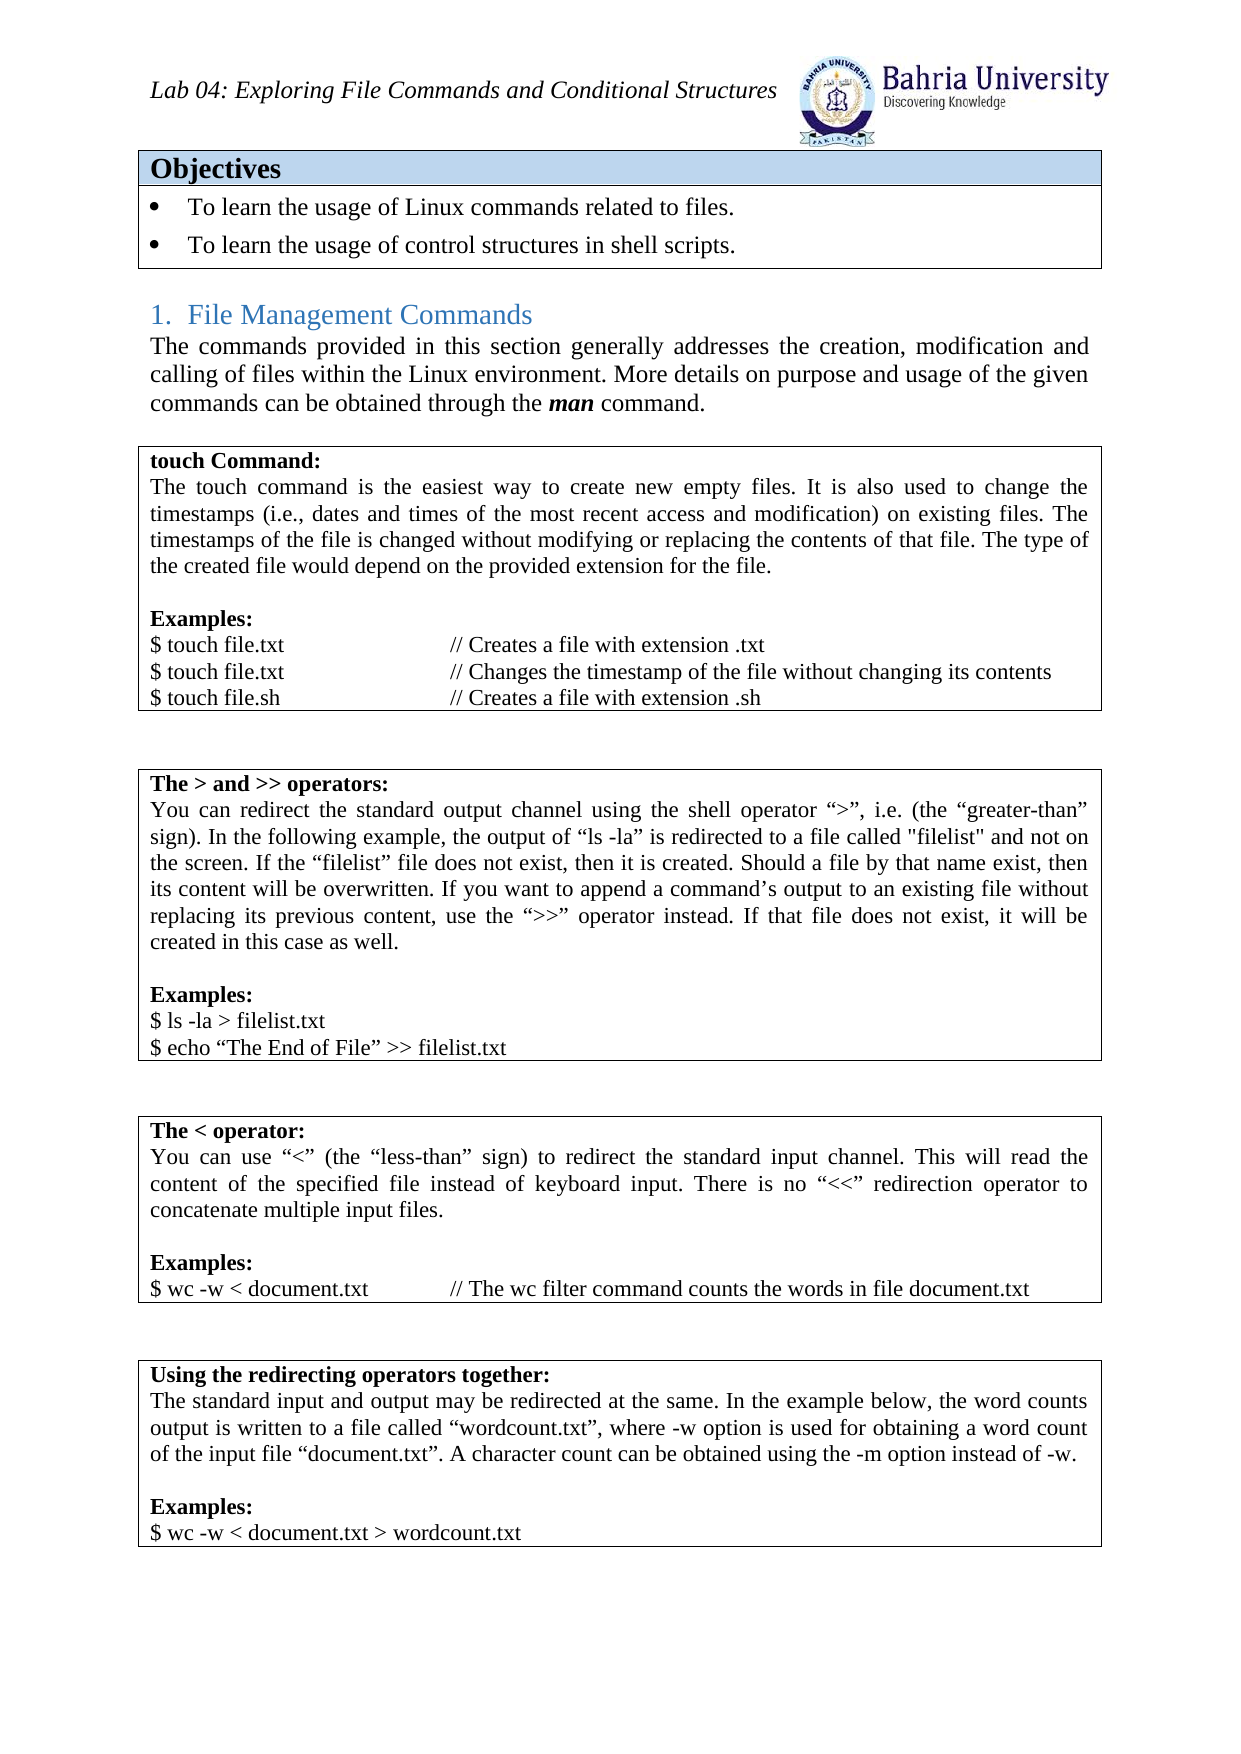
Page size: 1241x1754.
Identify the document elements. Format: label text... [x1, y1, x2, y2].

table_cell To learn the usage of Linux commands related to files. To learn the usage of control structures in shell scripts. [139, 186, 1101, 267]
table_header The > and >> operators: You can redirect the standard output channel using the shell operator “>”, i.e. (the “greater-than” sign). In the following example, the output of “ls -la” is redirected to a file called "filelist" and not on the screen. If the “filelist” file does not exist, then it is created. Should a file by that name exist, then its content will be overwritten. If you want to append a command’s output to an existing file without replacing its previous content, use the “>>” operator instead. If that file does not exist, it will be created in this case as well. Examples: $ ls -la > filelist.txt $ echo “The End of File” >> filelist.txt [139, 770, 1101, 1060]
subtitle File Management Commands [150, 297, 1090, 331]
picture [799, 56, 1119, 147]
table_header Using the redirecting operators together: The standard input and output may be redirected at the same. In the example below, the word counts output is written to a file called “wordcount.txt”, where -w option is used for obtaining a word count of the input file “document.txt”. A character count can be obtained using the -m option instead of -w. Examples: $ wc -w < document.txt > wordcount.txt [139, 1361, 1101, 1546]
table_header The < operator: You can use “<” (the “less-than” sign) to redirect the standard input channel. This will read the content of the specified file instead of keyboard input. There is no “<<” redirection operator to concatenate multiple input files. Examples: $ wc -w < document.txt // The wc filter command counts the words in file document.txt [139, 1117, 1101, 1302]
table_header Objectives [139, 151, 1101, 184]
text The commands provided in this section generally addresses the creation, modification and calling of files within the Linux environment. More details on purpose and usage of the given commands can be obtained through the man command. [150, 331, 1090, 417]
table_header touch Command: The touch command is the easiest way to create new empty files. It is also used to change the timestamps (i.e., dates and times of the most recent access and modification) on existing files. The timestamps of the file is changed without modifying or replacing the contents of that file. The type of the created file would depend on the provided extension for the file. Examples: $ touch file.txt // Creates a file with extension .txt $ touch file.txt // Changes the timestamp of the file without changing its contents $ touch file.sh // Creates a file with extension .sh [139, 447, 1101, 710]
